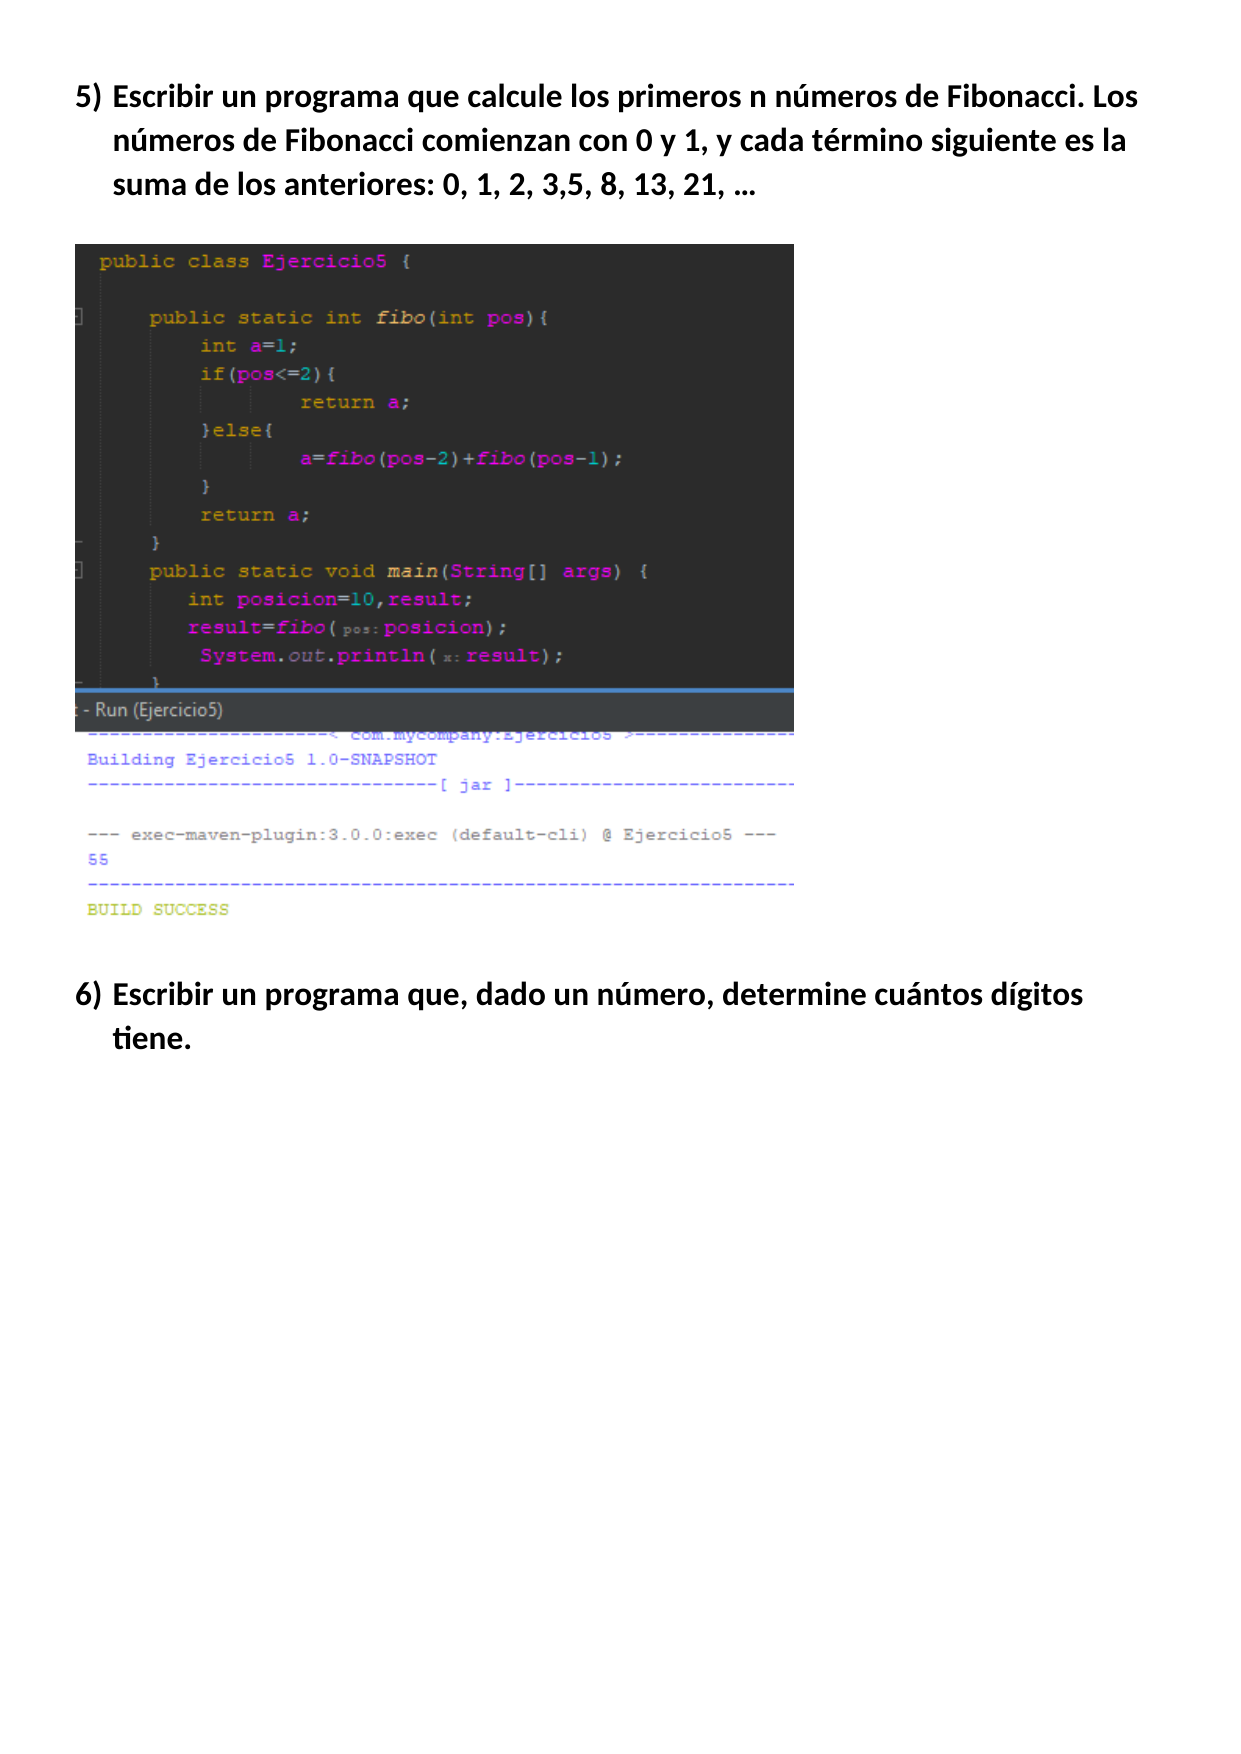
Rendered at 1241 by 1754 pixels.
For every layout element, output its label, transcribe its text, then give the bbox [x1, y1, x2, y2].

list Escribir un programa que, dado un número, determine cuántos dígitos tiene. [75, 973, 1165, 1058]
picture [75, 244, 794, 934]
list Escribir un programa que calcule los primeros n números de Fibonacci. Los números de Fibonacci comienzan con 0 y 1, y cada término siguiente es la suma de los anteriores: 0, 1, 2, 3,5, 8, 13, 21, … [75, 75, 1165, 204]
